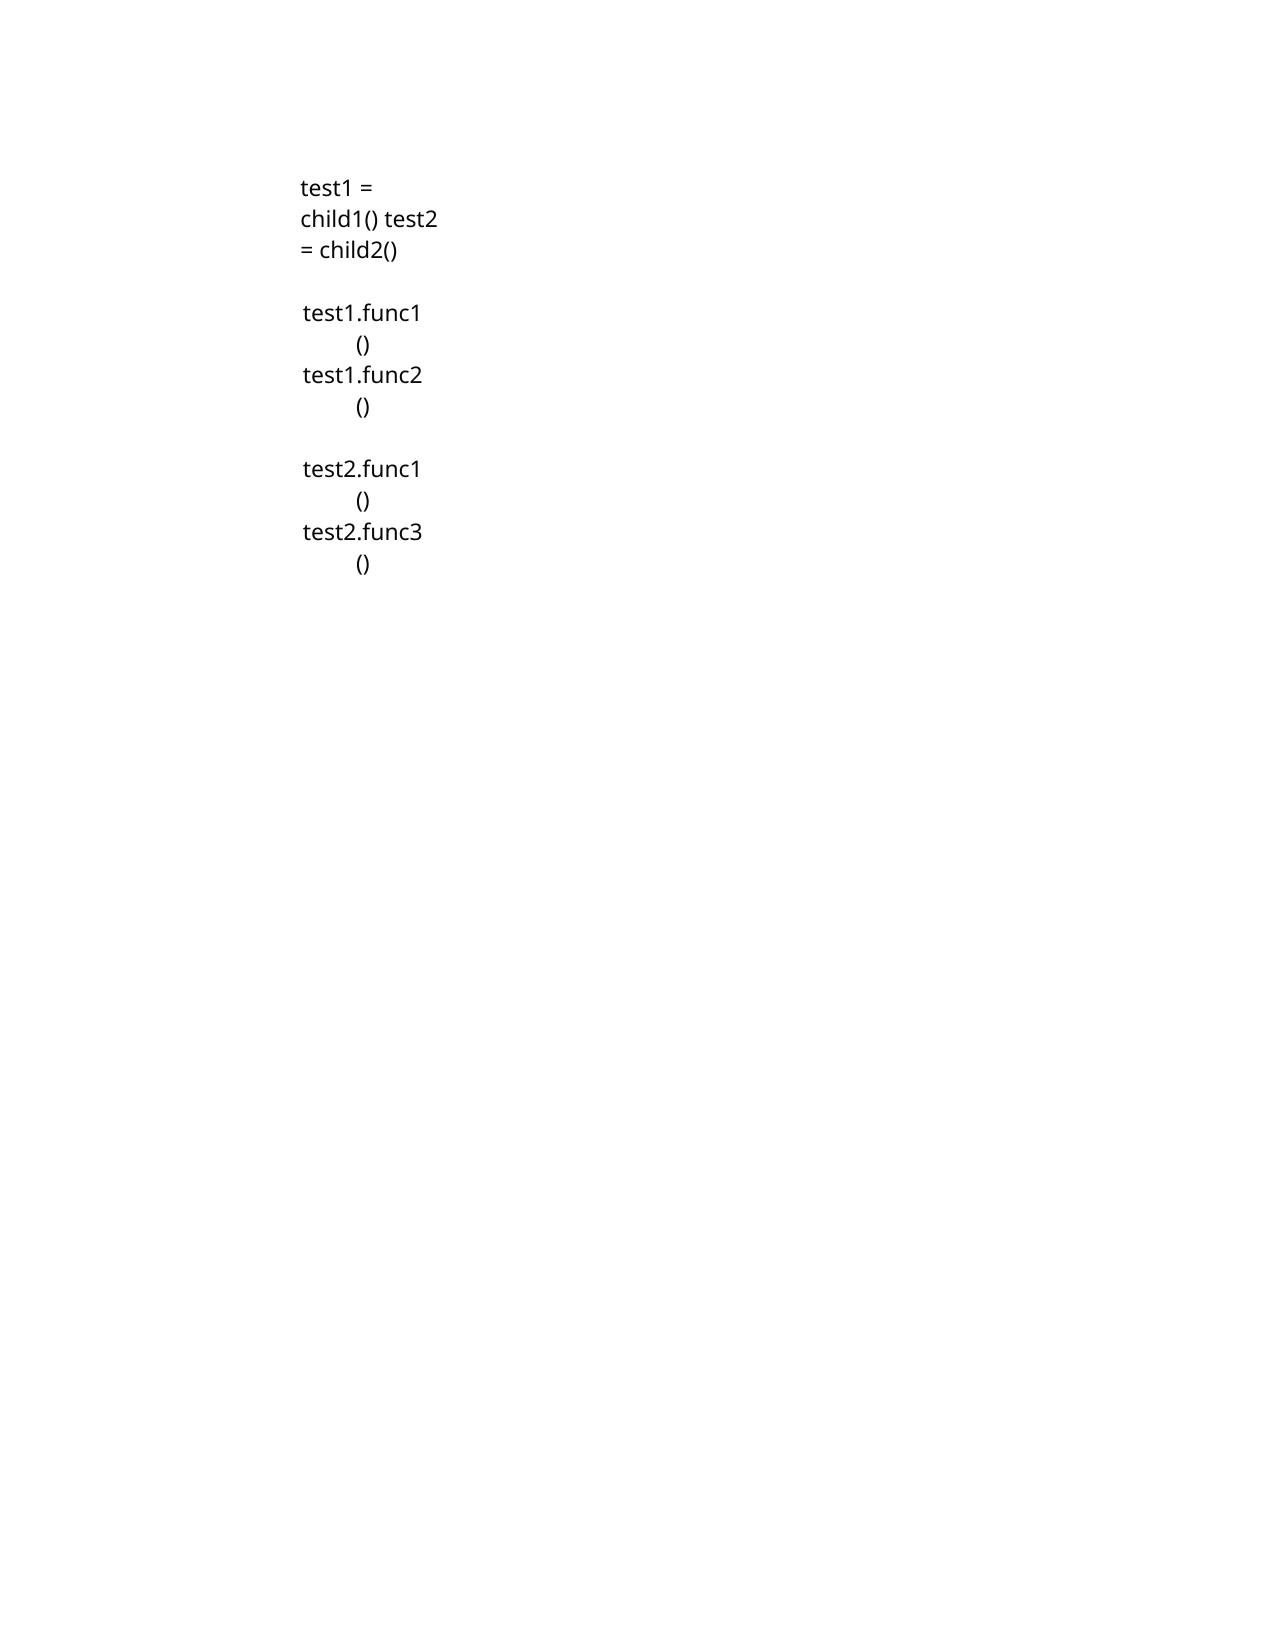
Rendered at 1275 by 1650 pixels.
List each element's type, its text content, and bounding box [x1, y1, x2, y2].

text test2.func1() test2.func3() [300, 453, 425, 578]
text test1 = child1() test2 = child2() [300, 171, 454, 265]
text test1.func1() test1.func2() [300, 297, 425, 422]
